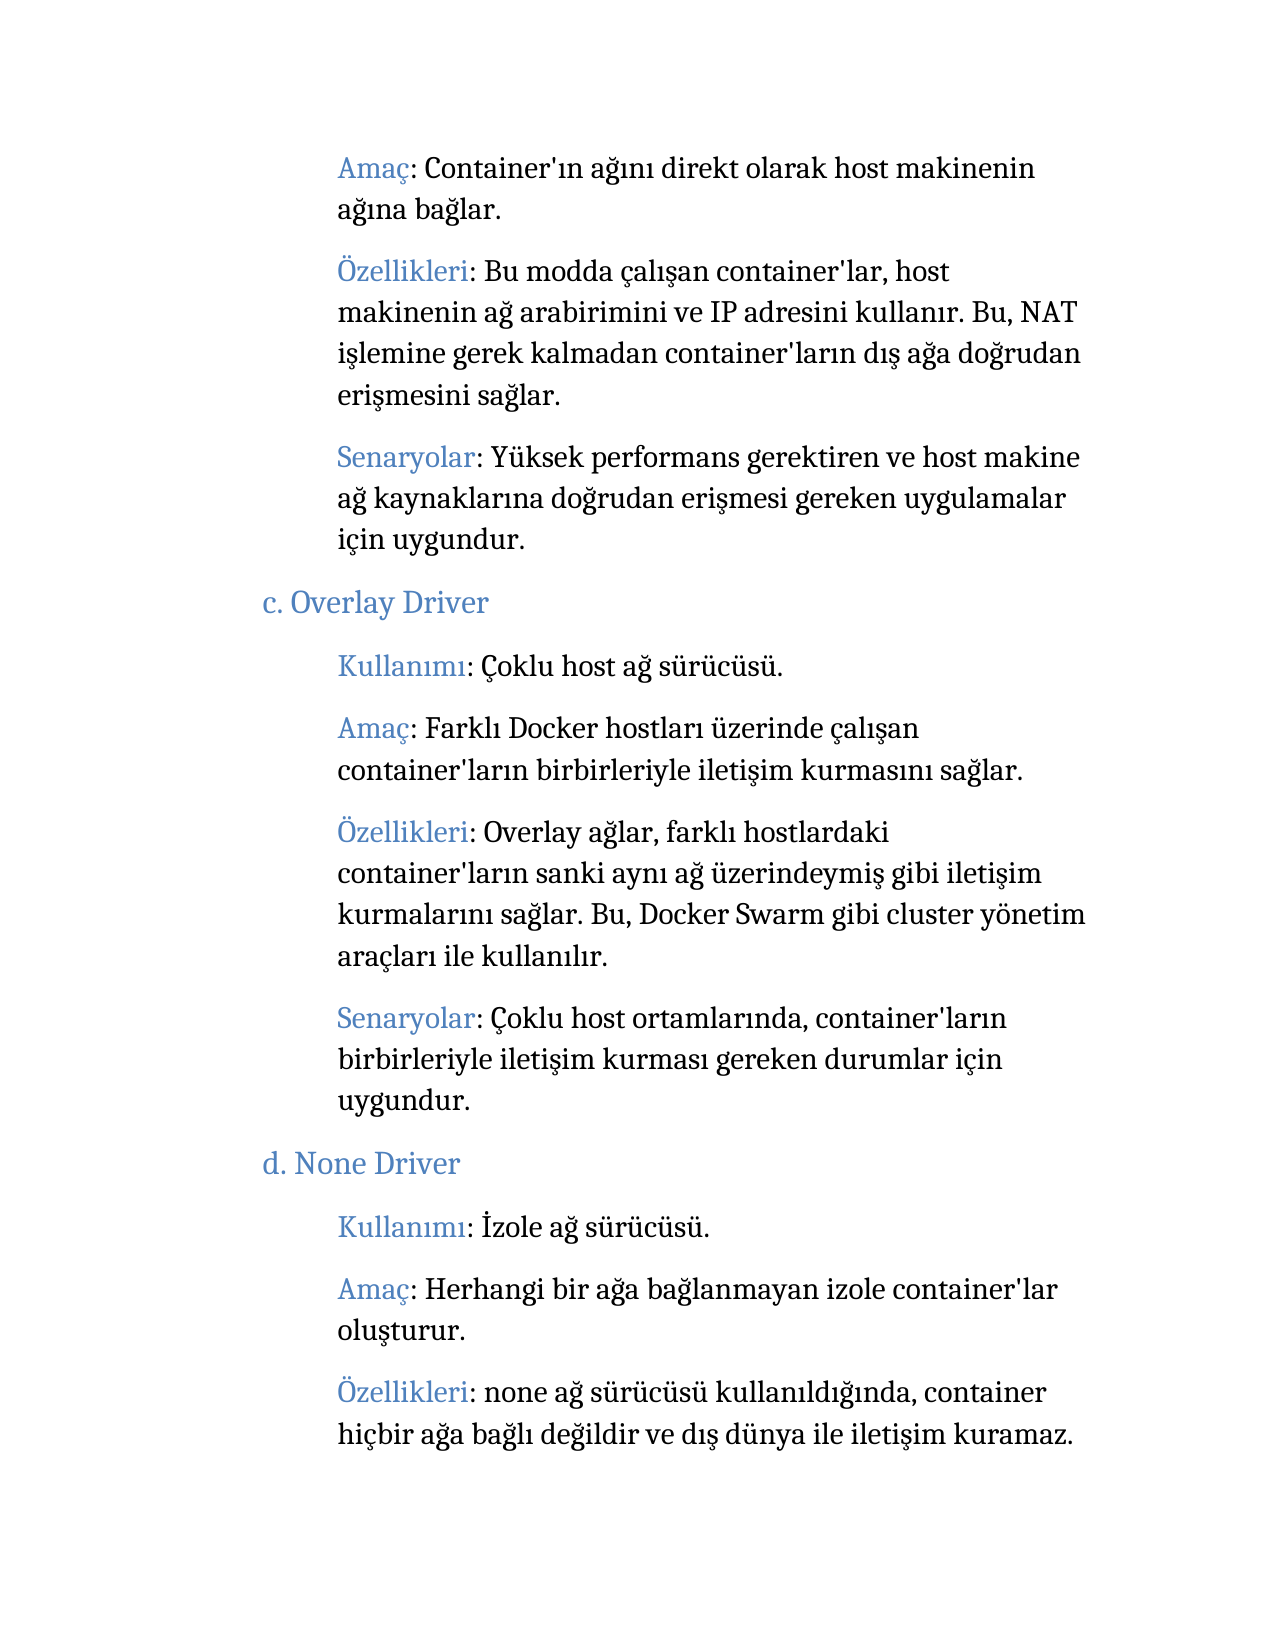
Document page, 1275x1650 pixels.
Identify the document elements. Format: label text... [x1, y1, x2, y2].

text Özellikleri: none ağ sürücüsü kullanıldığında, container hiçbir ağa bağlı değildir ve dış dünya ile iletişim kuramaz. [337, 1375, 1087, 1452]
text Senaryolar: Çoklu host ortamlarında, container'ların birbirleriyle iletişim kurması gereken durumlar için uygundur. [337, 1000, 1087, 1118]
text c. Overlay Driver [262, 584, 1087, 622]
text Özellikleri: Overlay ağlar, farklı hostlardaki container'ların sanki aynı ağ üzerindeymiş gibi iletişim kurmalarını sağlar. Bu, Docker Swarm gibi cluster yönetim araçları ile kullanılır. [337, 814, 1087, 974]
text Senaryolar: Yüksek performans gerektiren ve host makine ağ kaynaklarına doğrudan erişmesi gereken uygulamalar için uygundur. [337, 439, 1087, 558]
text d. None Driver [262, 1144, 1087, 1183]
text Amaç: Herhangi bir ağa bağlanmayan izole container'lar oluşturur. [337, 1271, 1087, 1349]
text Amaç: Container'ın ağını direkt olarak host makinenin ağına bağlar. [337, 150, 1087, 227]
text Amaç: Farklı Docker hostları üzerinde çalışan container'ların birbirleriyle iletişim kurmasını sağlar. [337, 711, 1087, 788]
text Kullanımı: İzole ağ sürücüsü. [337, 1209, 1087, 1245]
text Özellikleri: Bu modda çalışan container'lar, host makinenin ağ arabirimini ve IP adresini kullanır. Bu, NAT işlemine gerek kalmadan container'ların dış ağa doğrudan erişmesini sağlar. [337, 253, 1087, 413]
text Kullanımı: Çoklu host ağ sürücüsü. [337, 649, 1087, 684]
